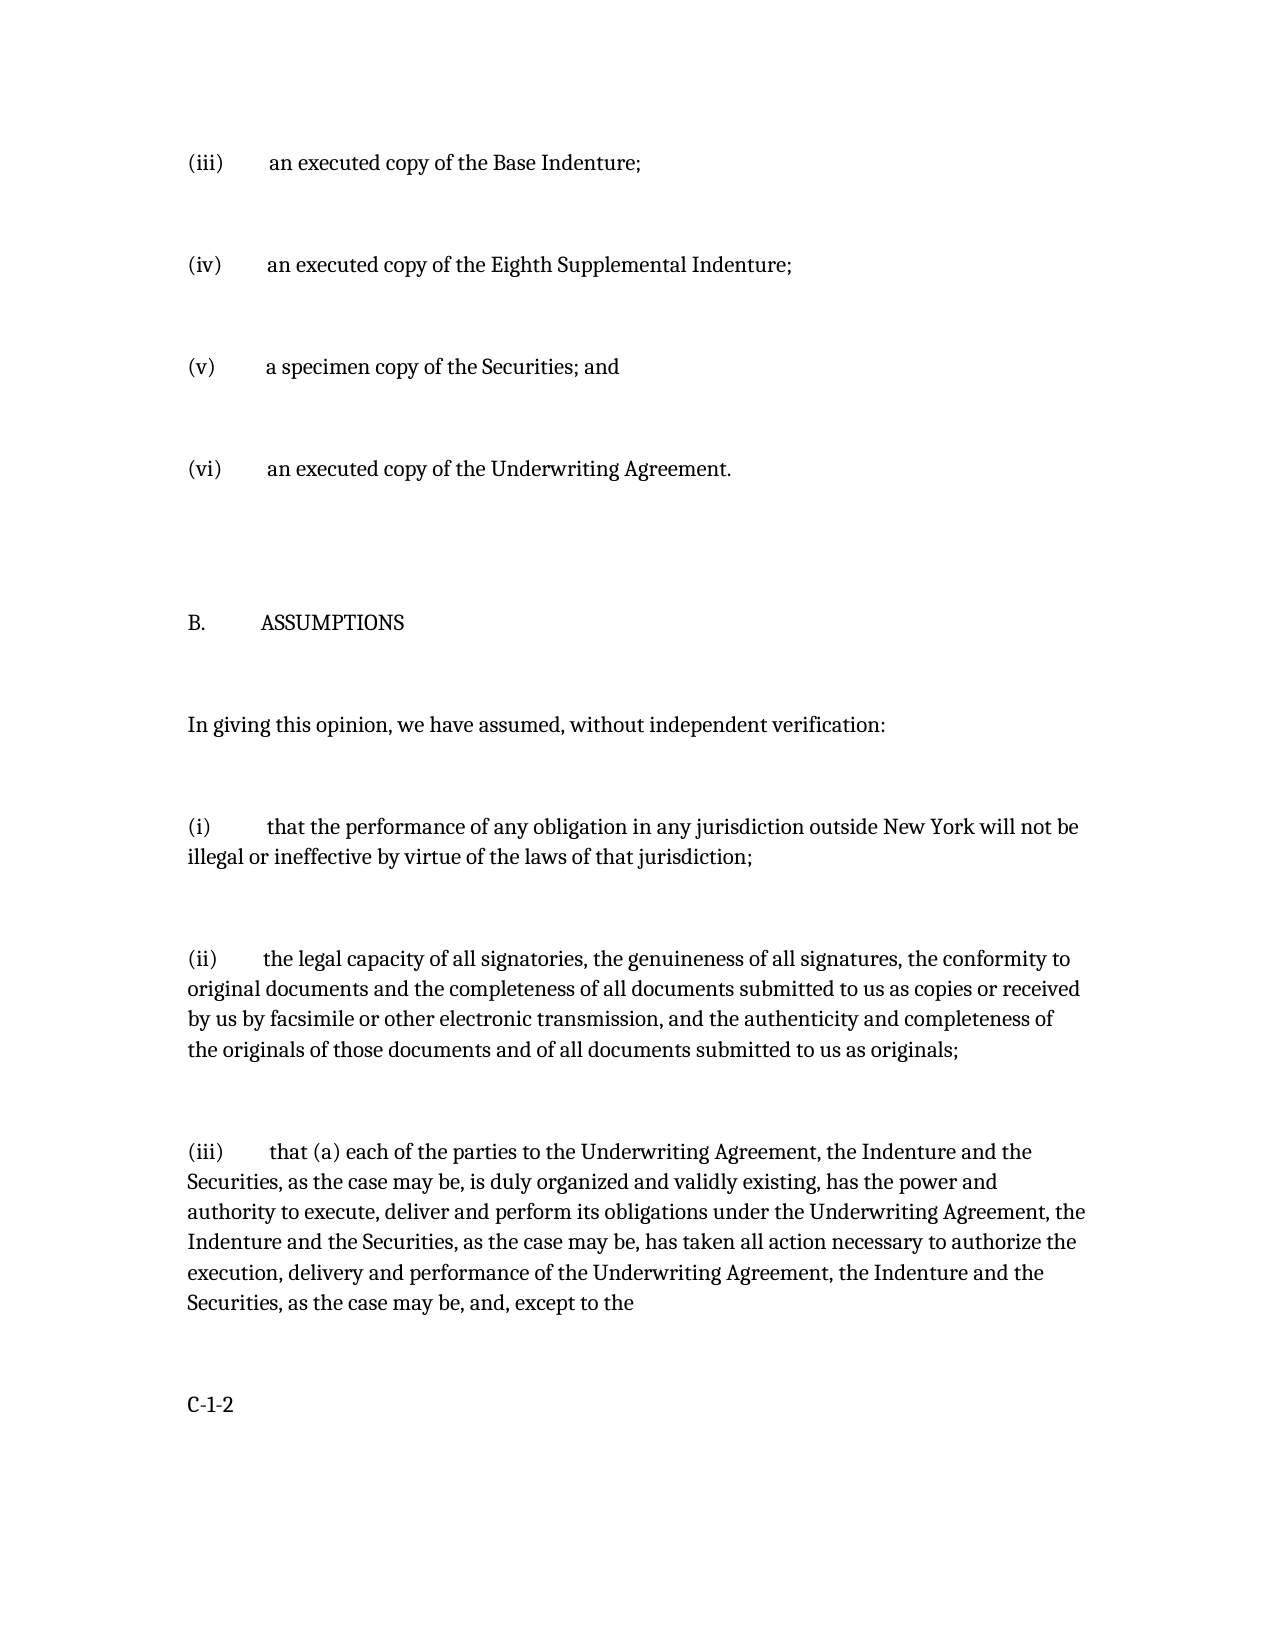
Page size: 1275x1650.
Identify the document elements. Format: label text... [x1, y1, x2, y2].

text (iii) that (a) each of the parties to the Underwriting Agreement, the Indenture and the Securities, as the case may be, is duly organized and validly existing, has the power and authority to execute, deliver and perform its obligations under the Underwriting Agreement, the Indenture and the Securities, as the case may be, has taken all action necessary to authorize the execution, delivery and performance of the Underwriting Agreement, the Indenture and the Securities, as the case may be, and, except to the [187, 1138, 1087, 1316]
text In giving this opinion, we have assumed, without independent verification: [187, 711, 1087, 738]
text (vi) an executed copy of the Underwriting Agreement. [187, 456, 1087, 483]
text (iv) an executed copy of the Eighth Supplemental Indenture; [187, 252, 1087, 278]
text B. ASSUMPTIONS [187, 609, 1087, 636]
text (iii) an executed copy of the Base Indenture; [187, 150, 1087, 176]
text (i) that the performance of any obligation in any jurisdiction outside New York will not be illegal or ineffective by virtue of the laws of that jurisdiction; [187, 813, 1087, 870]
text (ii) the legal capacity of all signatories, the genuineness of all signatures, the conformity to original documents and the completeness of all documents submitted to us as copies or received by us by facsimile or other electronic transmission, and the authenticity and completeness of the originals of those documents and of all documents submitted to us as originals; [187, 946, 1087, 1063]
text C-1-2 [187, 1392, 1087, 1418]
text (v) a specimen copy of the Securities; and [187, 354, 1087, 381]
